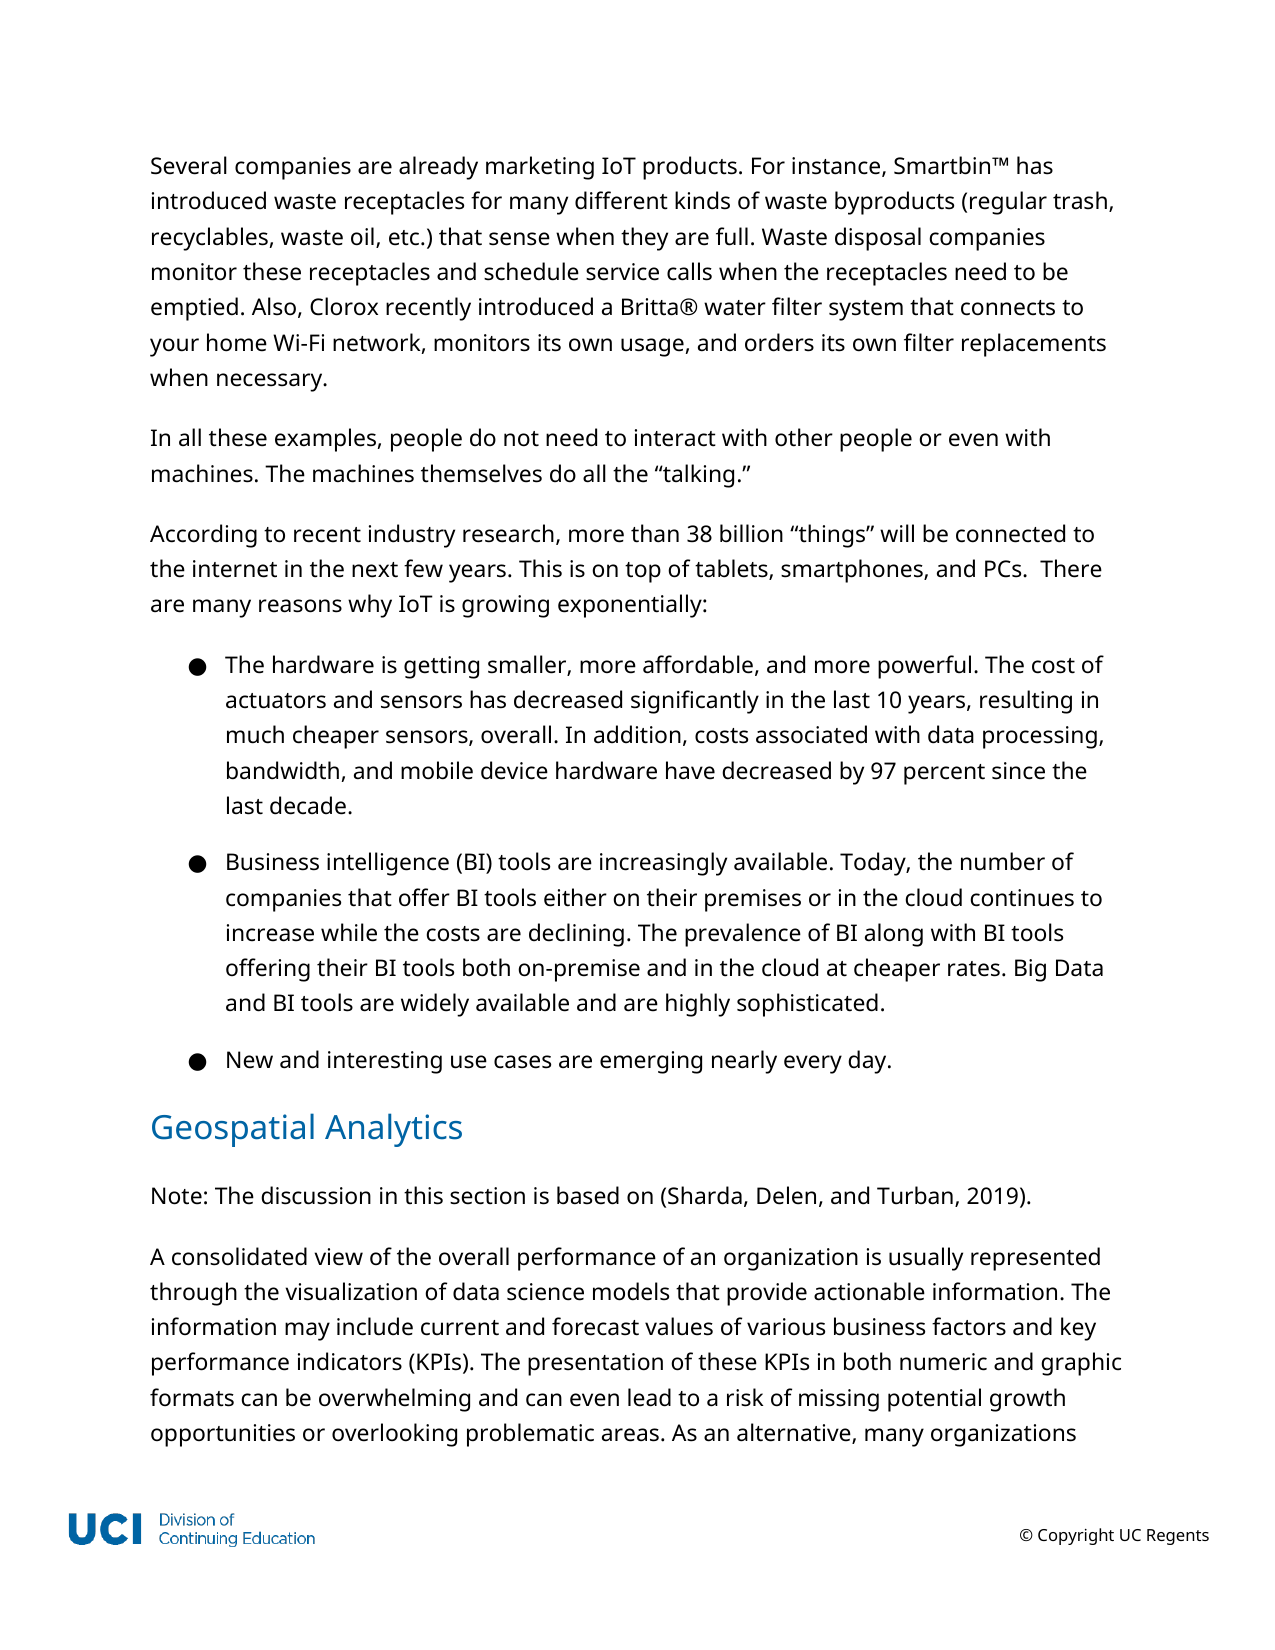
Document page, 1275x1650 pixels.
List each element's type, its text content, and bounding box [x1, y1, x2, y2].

list The hardware is getting smaller, more affordable, and more powerful. The cost of actuators and sensors has decreased significantly in the last 10 years, resulting in much cheaper sensors, overall. In addition, costs associated with data processing, bandwidth, and mobile device hardware have decreased by 97 percent since the last decade. [187, 649, 1125, 821]
text Several companies are already marketing IoT products. For instance, Smartbin™ has introduced waste receptacles for many different kinds of waste byproducts (regular trash, recyclables, waste oil, etc.) that sense when they are full. Waste disposal companies monitor these receptacles and schedule service calls when the receptacles need to be emptied. Also, Clorox recently introduced a Britta® water filter system that connects to your home Wi-Fi network, monitors its own usage, and orders its own filter replacements when necessary. [150, 150, 1125, 393]
subtitle Geospatial Analytics [150, 1104, 1125, 1149]
text According to recent industry research, more than 38 billion “things” will be connected to the internet in the next few years. This is on top of tablets, smartphones, and PCs. There are many reasons why IoT is growing exponentially: [150, 518, 1125, 620]
list Business intelligence (BI) tools are increasingly available. Today, the number of companies that offer BI tools either on their premises or in the cloud continues to increase while the costs are declining. The prevalence of BI along with BI tools offering their BI tools both on-premise and in the cloud at cheaper rates. Big Data and BI tools are widely available and are highly sophisticated. [187, 846, 1125, 1019]
text Note: The discussion in this section is based on (Sharda, Delen, and Turban, 2019). [150, 1180, 1125, 1211]
list New and interesting use cases are emerging nearly every day. [187, 1043, 1125, 1075]
text In all these examples, people do not need to interact with other people or even with machines. The machines themselves do all the “talking.” [150, 422, 1125, 489]
picture [68, 1512, 317, 1547]
